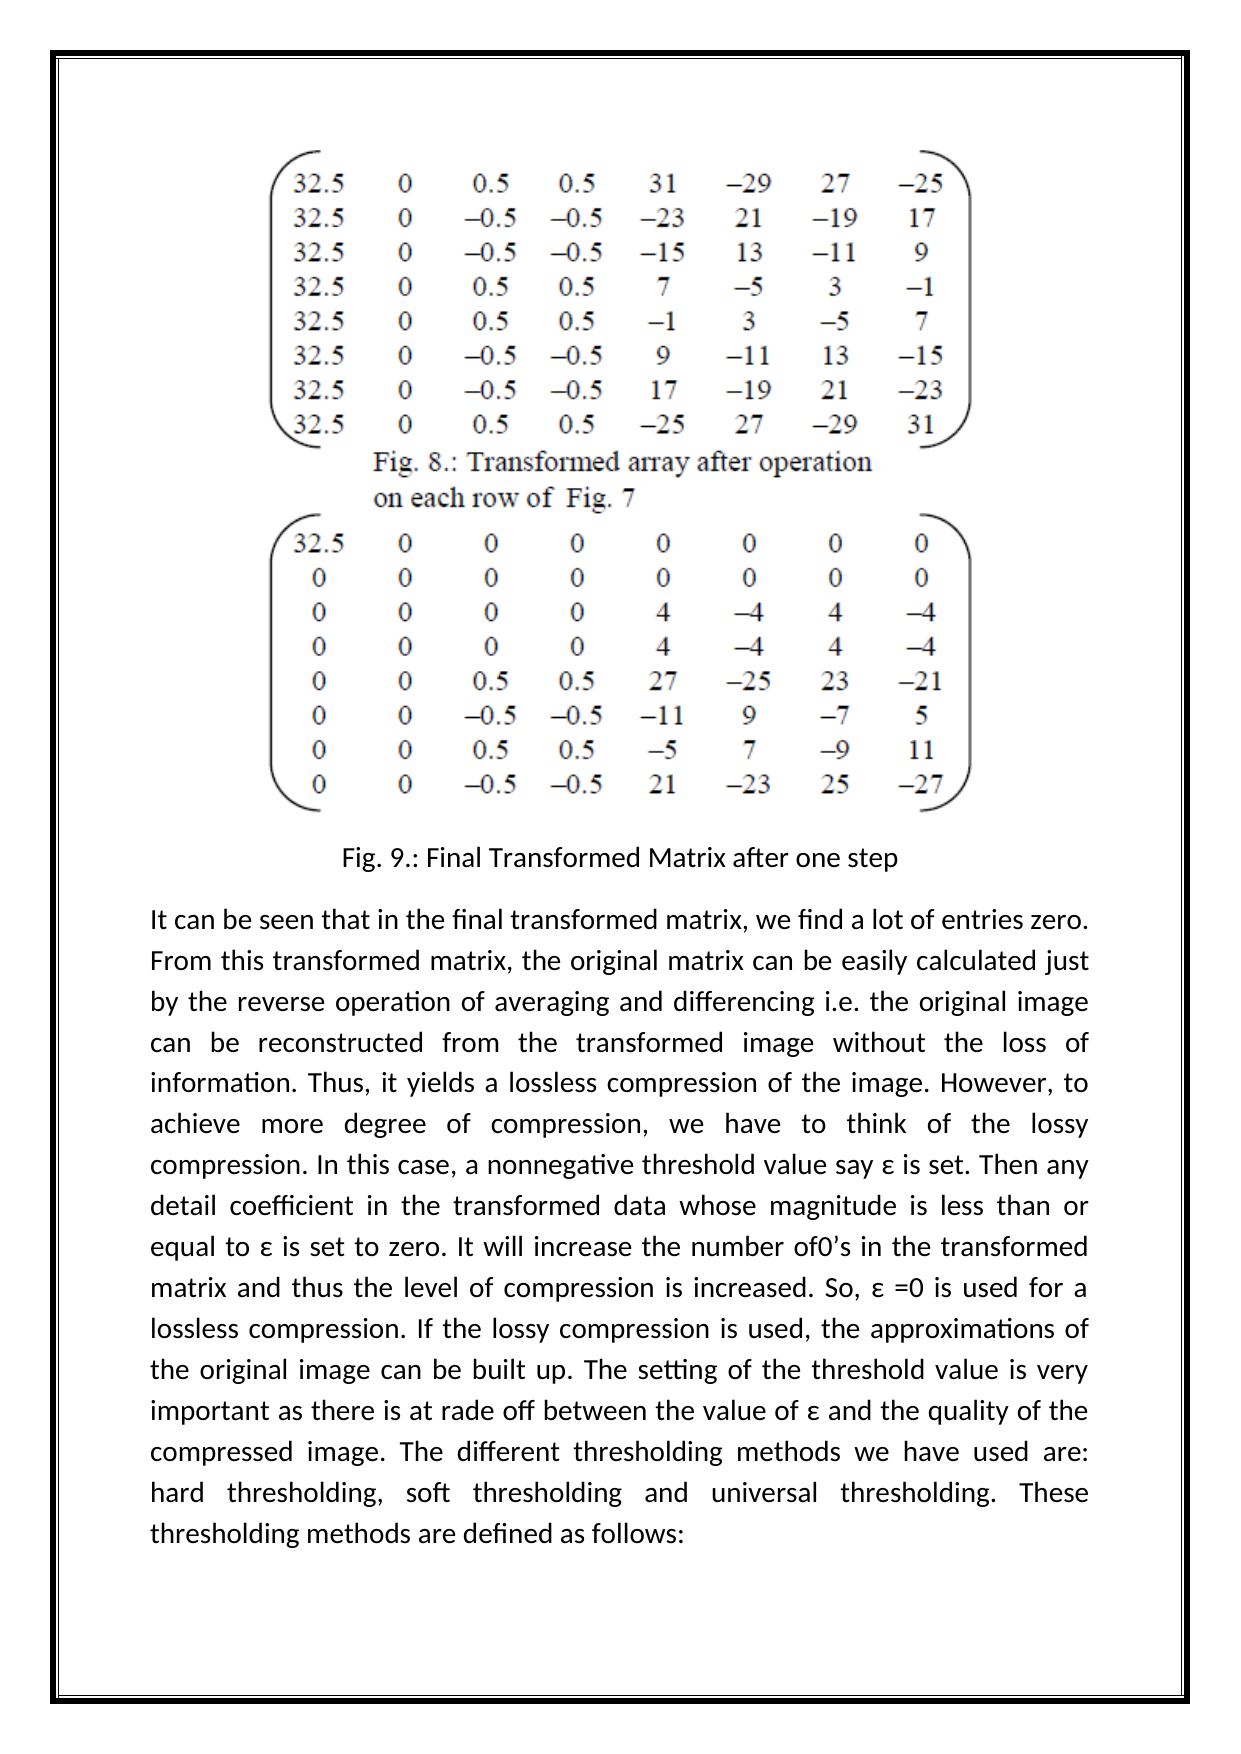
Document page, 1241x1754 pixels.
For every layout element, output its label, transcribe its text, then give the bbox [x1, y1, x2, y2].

text Fig. 9.: Final Transformed Matrix after one step [150, 839, 1090, 875]
picture [252, 150, 989, 814]
text It can be seen that in the final transformed matrix, we find a lot of entries zero. From this transformed matrix, the original matrix can be easily calculated just by the reverse operation of averaging and differencing i.e. the original image can be reconstructed from the transformed image without the loss of information. Thus, it yields a lossless compression of the image. However, to achieve more degree of compression, we have to think of the lossy compression. In this case, a nonnegative threshold value say ε is set. Then any detail coefficient in the transformed data whose magnitude is less than or equal to ε is set to zero. It will increase the number of0’s in the transformed matrix and thus the level of compression is increased. So, ε =0 is used for a lossless compression. If the lossy compression is used, the approximations of the original image can be built up. The setting of the threshold value is very important as there is at rade off between the value of ε and the quality of the compressed image. The different thresholding methods we have used are: hard thresholding, soft thresholding and universal thresholding. These thresholding methods are defined as follows: [150, 901, 1090, 1551]
